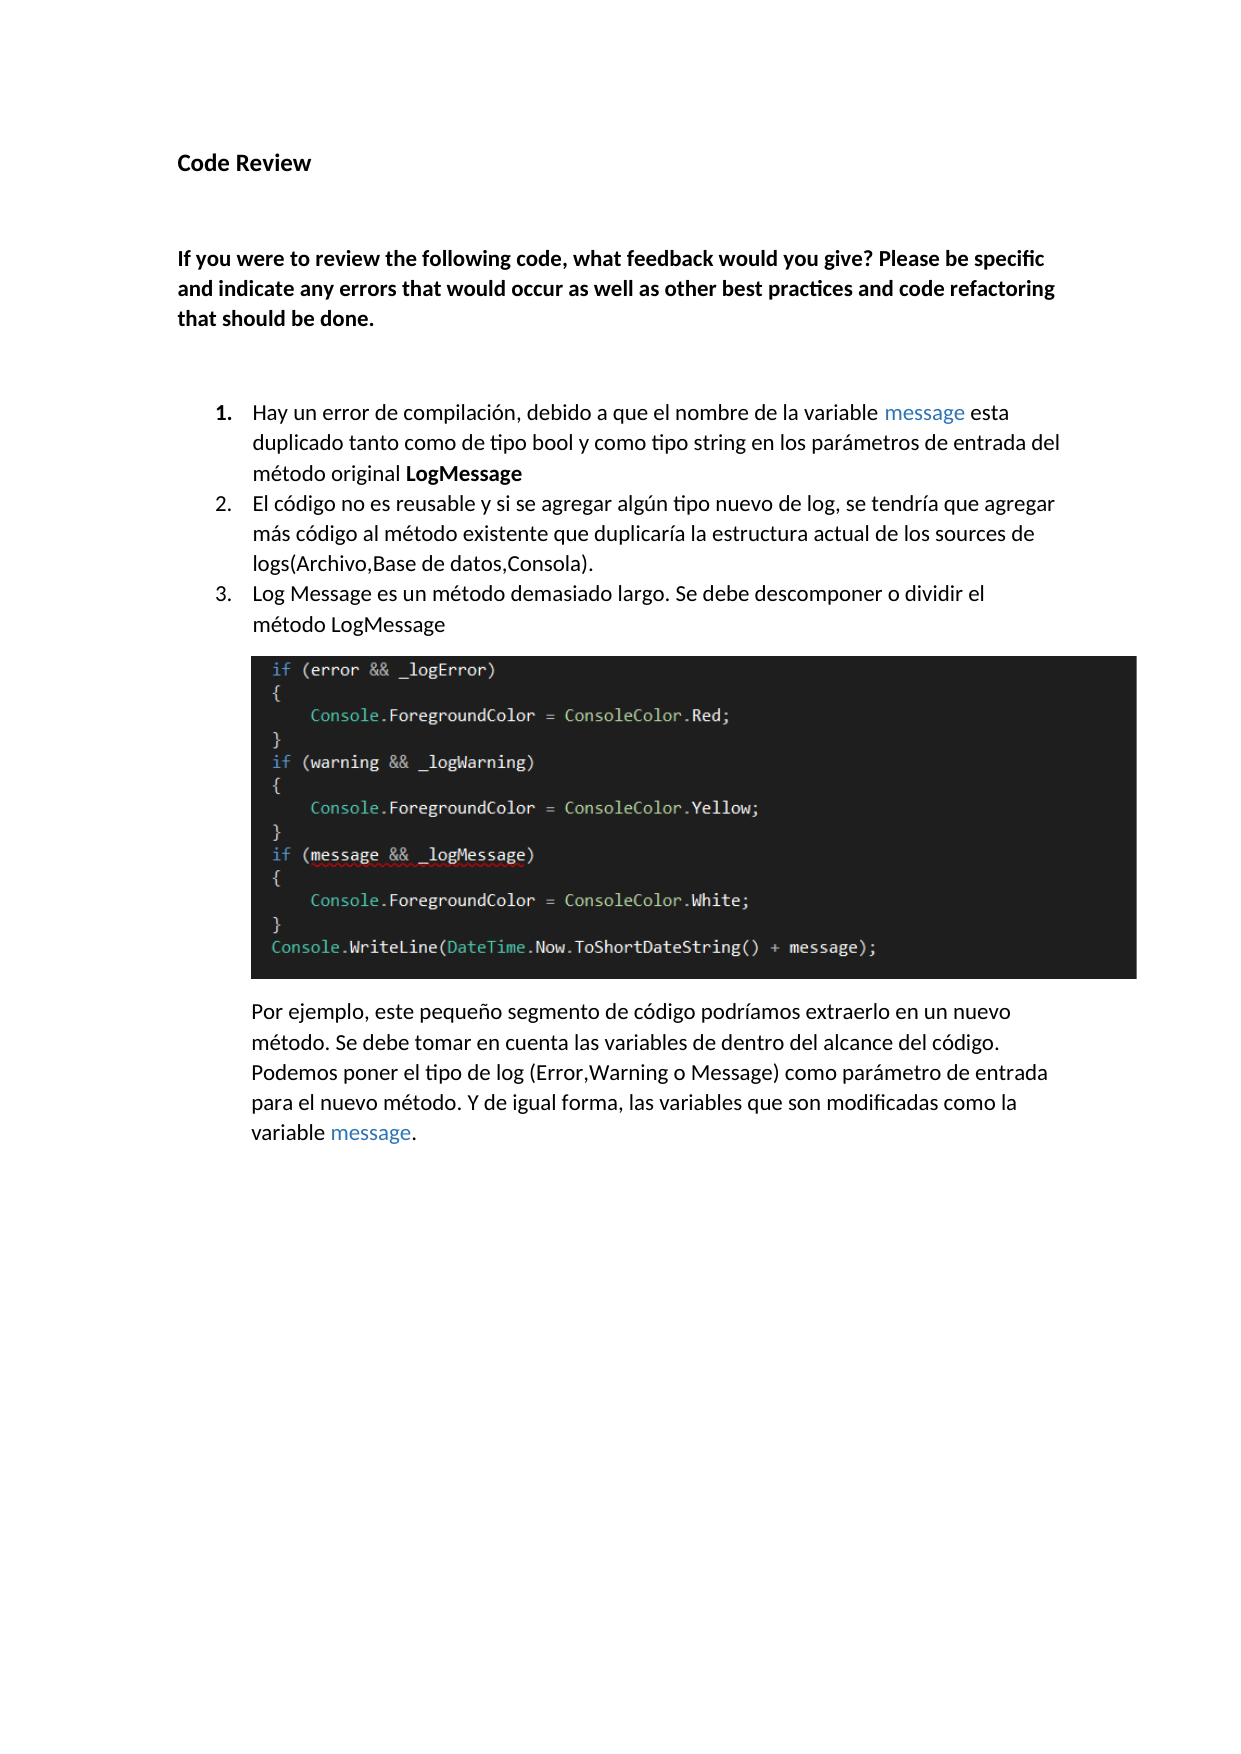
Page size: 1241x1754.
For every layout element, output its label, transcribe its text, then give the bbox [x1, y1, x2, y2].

text Por ejemplo, este pequeño segmento de código podríamos extraerlo en un nuevo método. Se debe tomar en cuenta las variables de dentro del alcance del código. Podemos poner el tipo de log (Error,Warning o Message) como parámetro de entrada para el nuevo método. Y de igual forma, las variables que son modificadas como la variable message. [251, 997, 1063, 1146]
text If you were to review the following code, what feedback would you give? Please be specific and indicate any errors that would occur as well as other best practices and code refactoring that should be done. [177, 244, 1063, 332]
list Hay un error de compilación, debido a que el nombre de la variable message esta duplicado tanto como de tipo bool y como tipo string en los parámetros de entrada del método original LogMessage [215, 398, 1063, 487]
text Code Review [177, 148, 1063, 178]
picture [251, 656, 1137, 979]
list El código no es reusable y si se agregar algún tipo nuevo de log, se tendría que agregar más código al método existente que duplicaría la estructura actual de los sources de logs(Archivo,Base de datos,Consola). [215, 489, 1063, 577]
list Log Message es un método demasiado largo. Se debe descomponer o dividir el método LogMessage [215, 579, 1063, 638]
